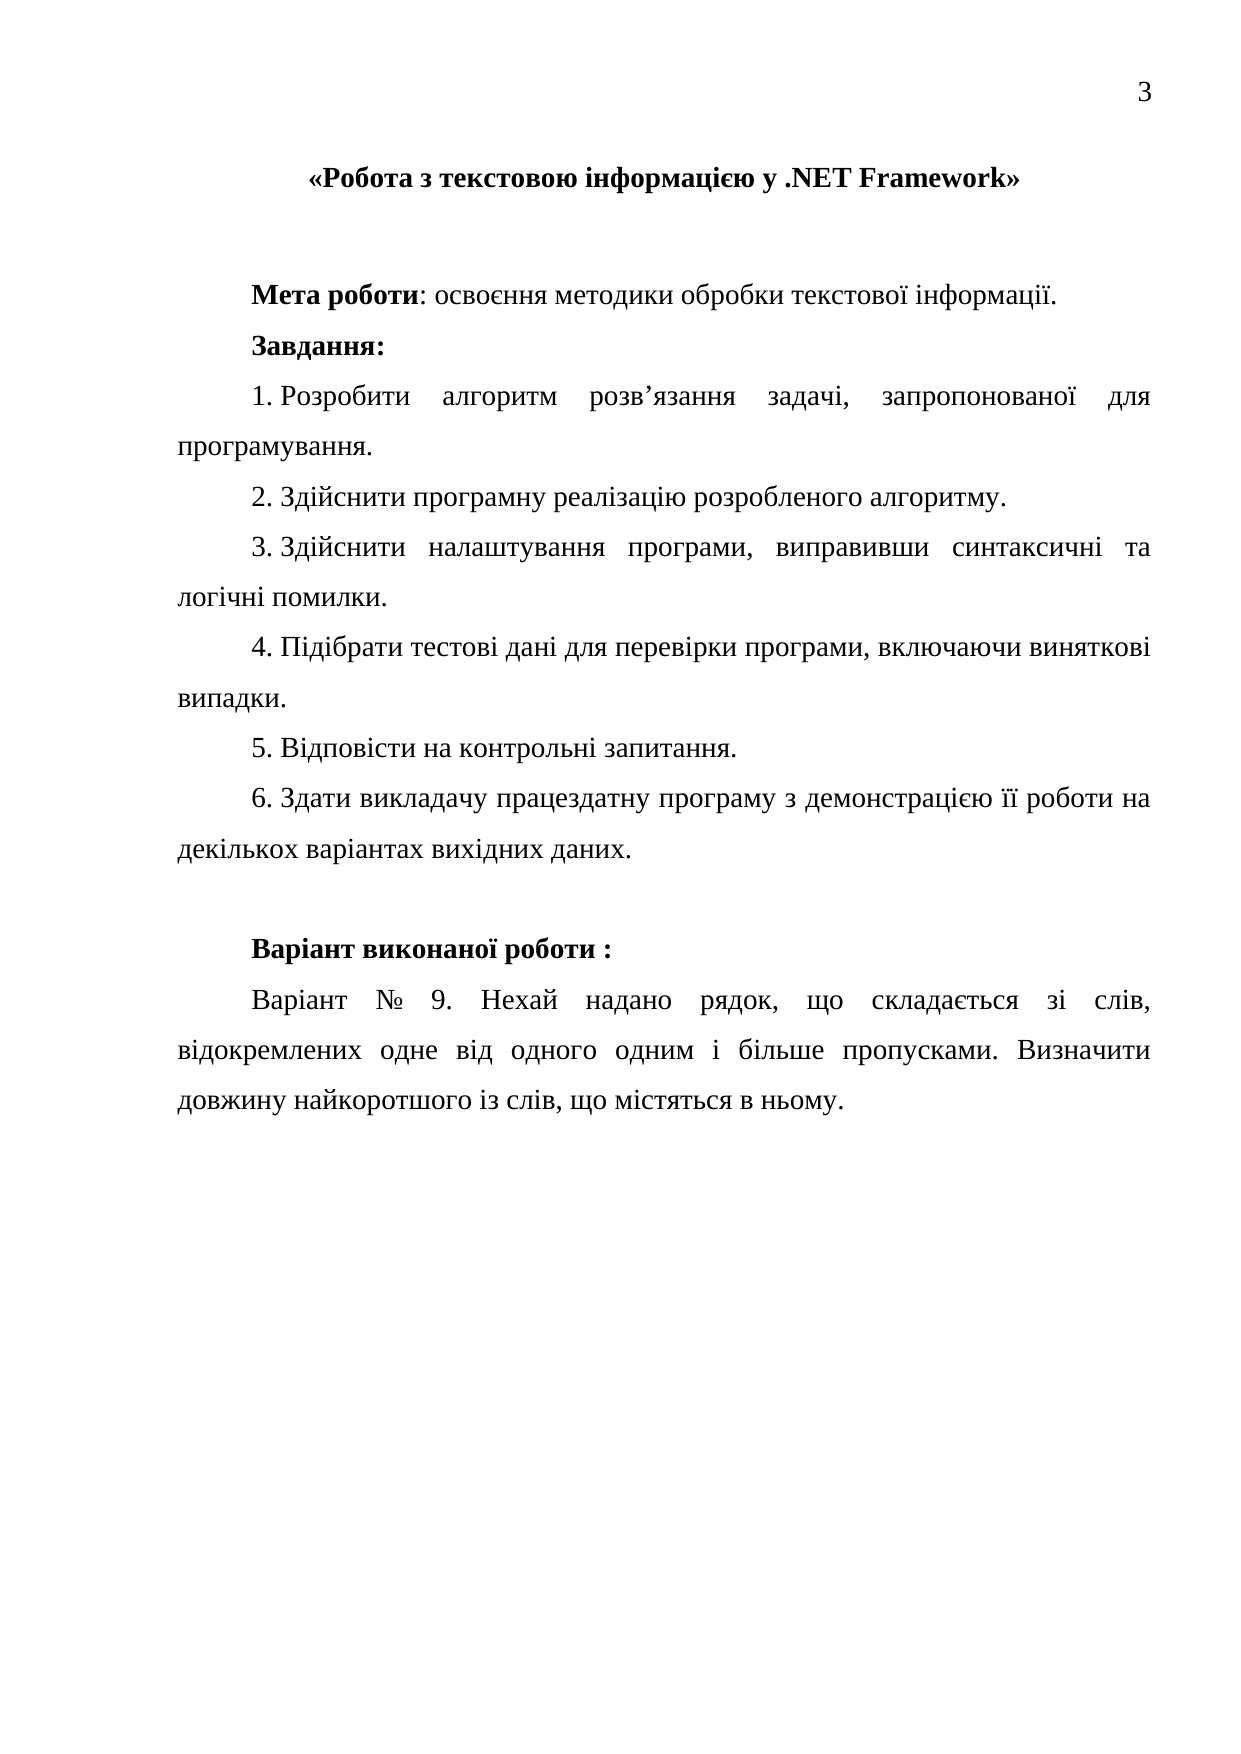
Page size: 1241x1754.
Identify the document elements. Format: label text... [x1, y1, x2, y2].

list Здійснити налаштування програми, виправивши синтаксичні та логічні помилки. [177, 529, 1152, 613]
list Варіант виконаної роботи : [177, 931, 1152, 965]
text Завдання: [177, 328, 1152, 361]
list Здати викладачу працездатну програму з демонстрацією її роботи на декількох варіантах вихідних даних. [177, 781, 1152, 864]
list Варіант № 9. Нехай надано рядок, що складається зі слів, відокремлених одне від одного одним і більше пропусками. Визначити довжину найкоротшого із слів, що містяться в ньому. [177, 982, 1152, 1116]
list Розробити алгоритм розв’язання задачі, запропонованої для програмування. [177, 378, 1152, 462]
text Мета роботи: освоєння методики обробки текстової інформації. [177, 277, 1152, 311]
list Здійснити програмну реалізацію розробленого алгоритму. [177, 479, 1152, 512]
list Відповісти на контрольні запитання. [177, 730, 1152, 764]
list Підібрати тестові дані для перевірки програми, включаючи виняткові випадки. [177, 629, 1152, 713]
text «Робота з текстовою інформацією у .NET Framework» [177, 160, 1152, 194]
